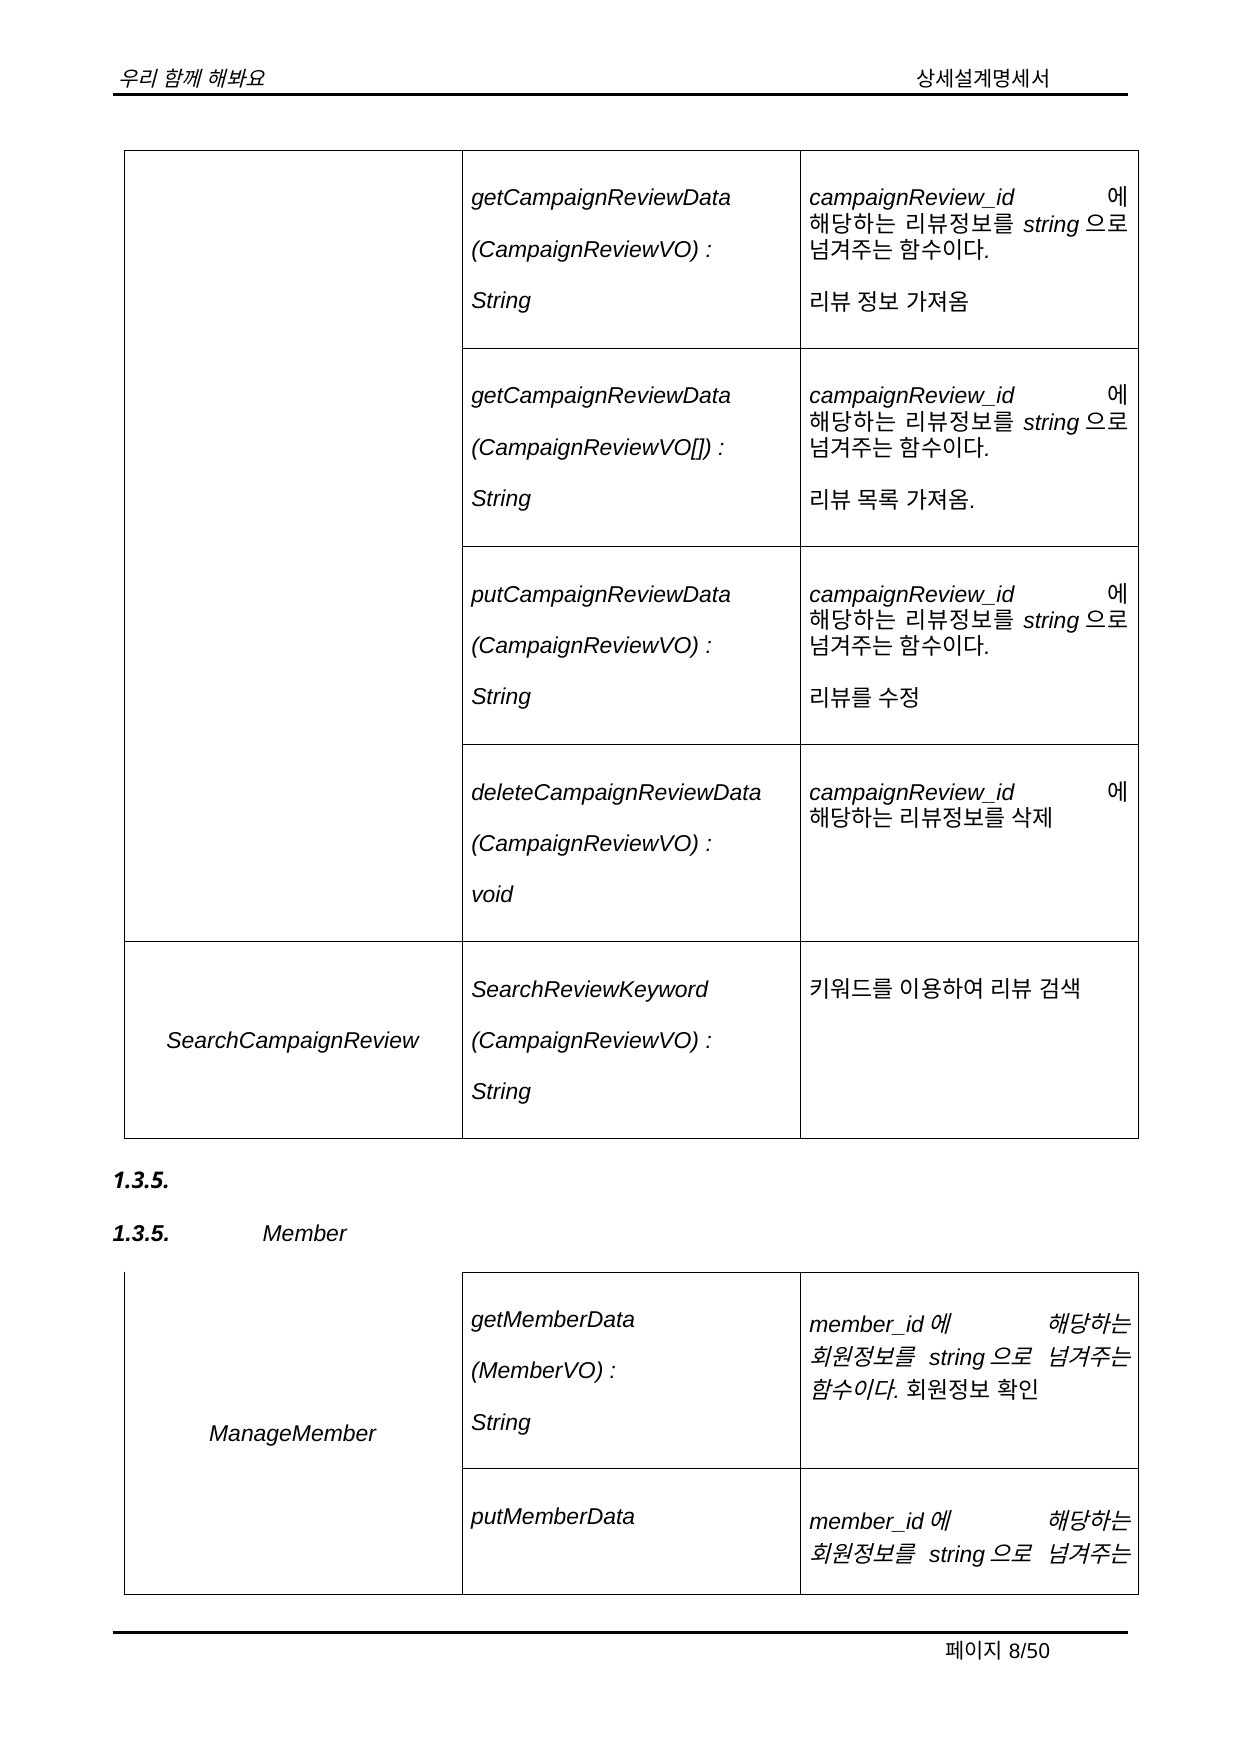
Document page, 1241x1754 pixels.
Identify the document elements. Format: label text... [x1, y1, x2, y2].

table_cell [463, 1469, 800, 1594]
table_header member_id에 해당하는 회원정보를 string으로 넘겨주는 함수이다. 회원정보 확인 [801, 1273, 1138, 1468]
table_cell SearchCampaignReview [125, 942, 462, 1138]
table_cell deleteCampaignReviewData (CampaignReviewVO) : void [463, 745, 800, 941]
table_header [125, 151, 462, 941]
table_cell SearchReviewKeyword (CampaignReviewVO) : String [463, 942, 800, 1138]
table_cell campaignReview_id에 해당하는 리뷰정보를 string으로 넘겨주는 함수이다. 리뷰를 수정 [801, 547, 1138, 744]
table_cell campaignReview_id에 해당하는 리뷰정보를 string으로 넘겨주는 함수이다. 리뷰 정보 가져옴 [801, 151, 1138, 348]
table_cell campaignReview_id에 해당하는 리뷰정보를 삭제 [801, 745, 1138, 941]
table_cell 키워드를 이용하여 리뷰 검색 [801, 942, 1138, 1138]
subtitle Member [112, 1220, 1128, 1247]
table_cell campaignReview_id에 해당하는 리뷰정보를 string으로 넘겨주는 함수이다. 리뷰 목록 가져옴. [801, 349, 1138, 546]
table_header ManageMember [125, 1272, 462, 1594]
table_cell getCampaignReviewData (CampaignReviewVO) : String [463, 151, 800, 348]
table_header getMemberData (MemberVO) : String [463, 1273, 800, 1468]
table_cell getCampaignReviewData (CampaignReviewVO[]) : String [463, 349, 800, 546]
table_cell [801, 1469, 1138, 1594]
table_cell putCampaignReviewData (CampaignReviewVO) : String [463, 547, 800, 744]
